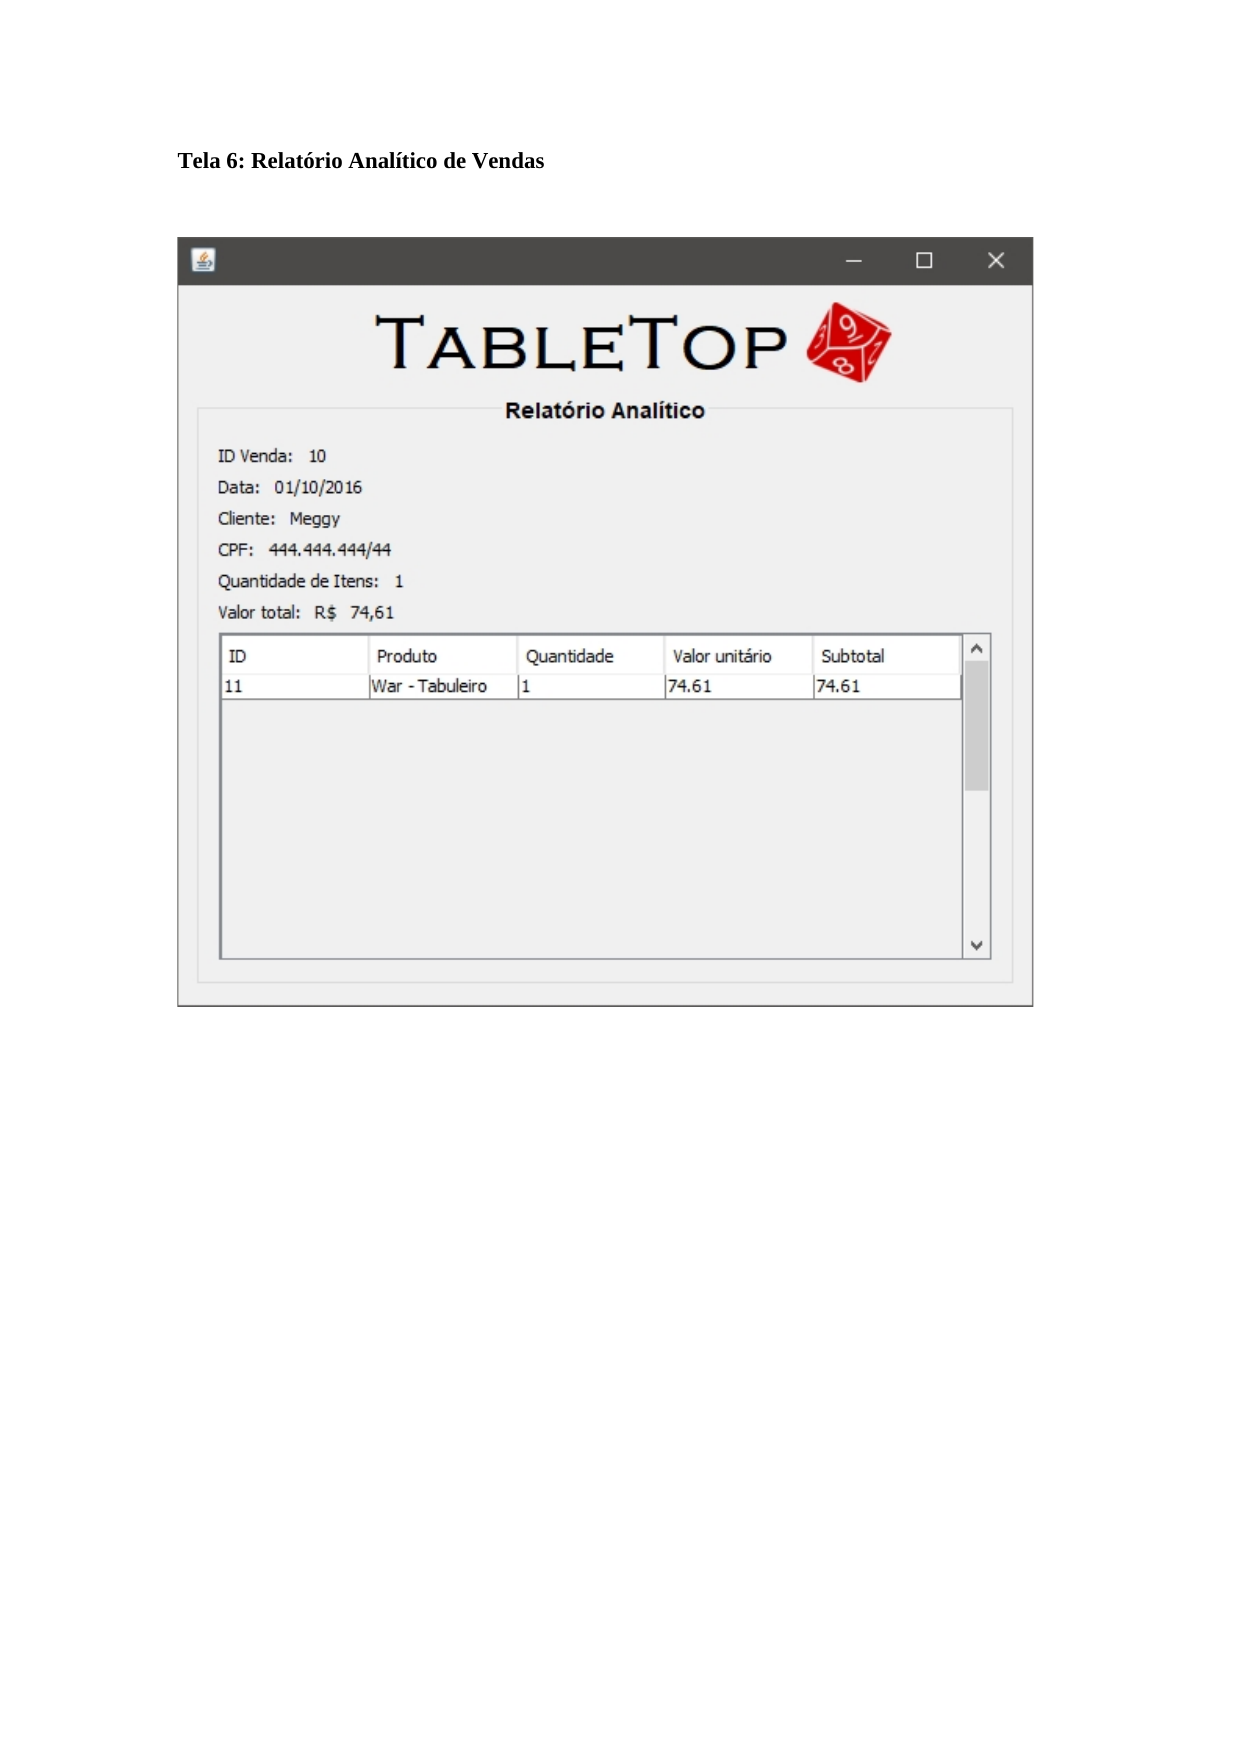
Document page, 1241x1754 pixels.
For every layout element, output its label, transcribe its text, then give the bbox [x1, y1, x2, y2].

picture [177, 237, 1034, 1007]
text Tela 6: Relatório Analítico de Vendas [177, 148, 1063, 174]
